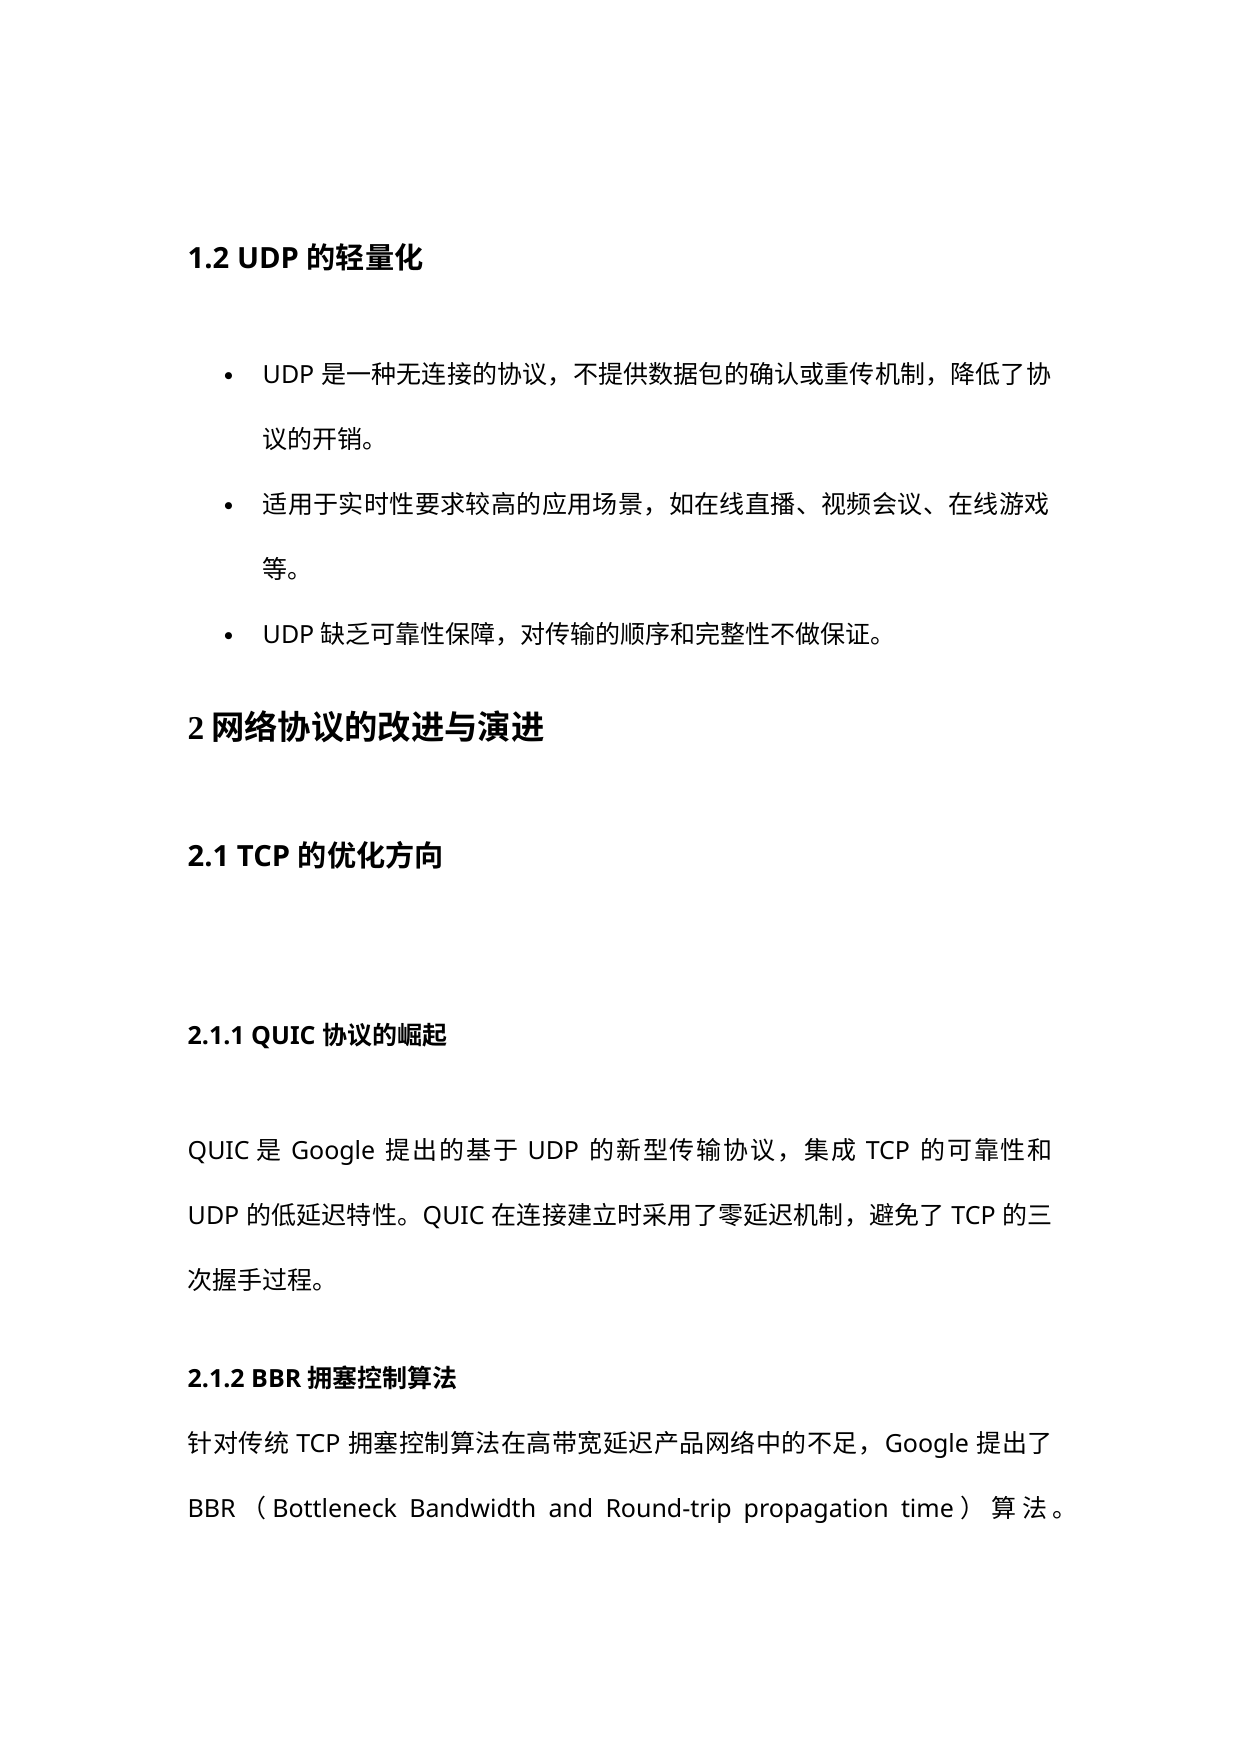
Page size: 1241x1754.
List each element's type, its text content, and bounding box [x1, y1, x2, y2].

list UDP 是一种无连接的协议，不提供数据包的确认或重传机制，降低了协议的开销。 [225, 340, 1053, 470]
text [187, 1409, 1053, 1539]
subtitle 2网络协议的改进与演进 [187, 692, 1053, 757]
subtitle 2.1.1 QUIC 协议的崛起 [187, 1001, 1053, 1066]
subtitle 1.2 UDP 的轻量化 [187, 224, 1053, 289]
subtitle 2.1 TCP 的优化方向 [187, 821, 1053, 886]
list 适用于实时性要求较高的应用场景，如在线直播、视频会议、在线游戏等。 [225, 470, 1053, 600]
text 2.1.2 BBR 拥塞控制算法 [187, 1344, 1053, 1409]
text QUIC是 Google 提出的基于 UDP 的新型传输协议，集成 TCP 的可靠性和 UDP 的低延迟特性。QUIC 在连接建立时采用了零延迟机制，避免了 TCP 的三次握手过程。 [187, 1116, 1053, 1311]
list UDP 缺乏可靠性保障，对传输的顺序和完整性不做保证。 [225, 600, 1053, 665]
